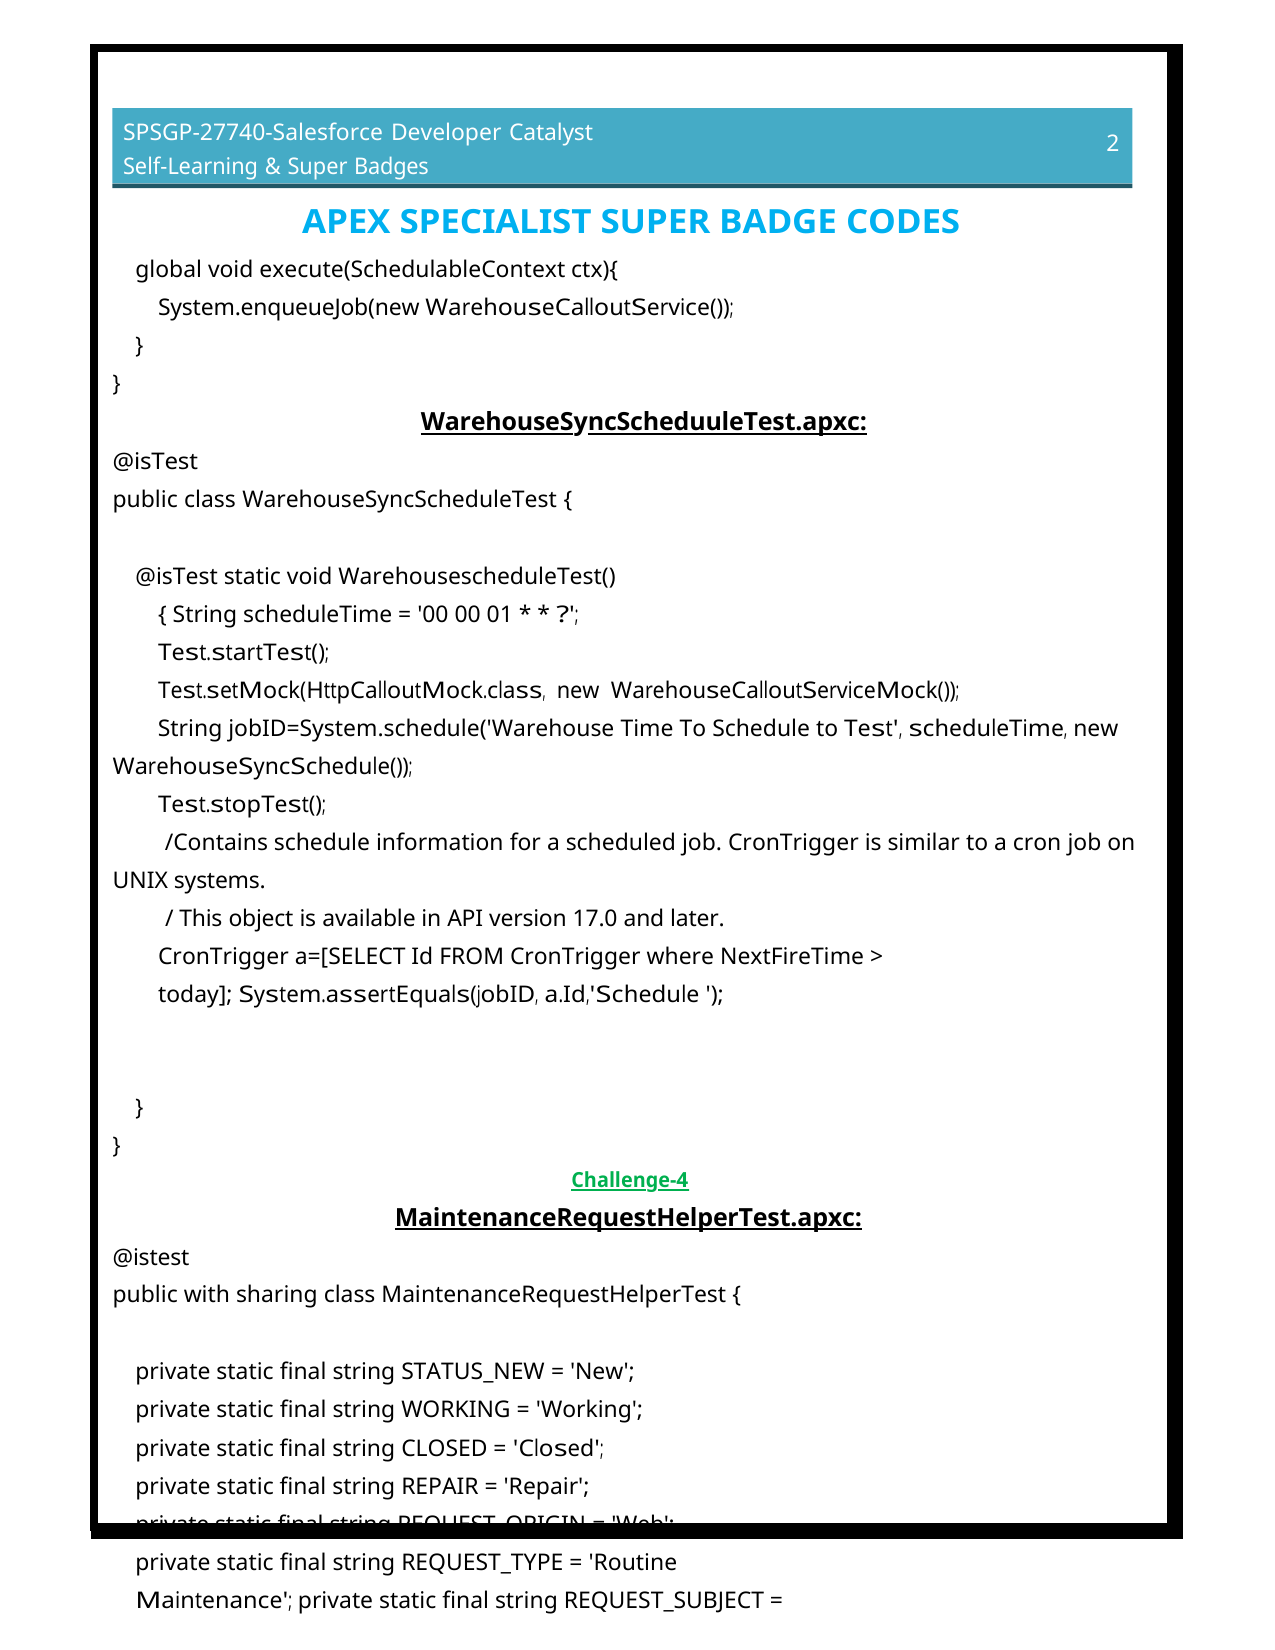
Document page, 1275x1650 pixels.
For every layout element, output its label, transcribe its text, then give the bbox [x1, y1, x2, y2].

subtitle APEX SPECIALIST SUPER BADGE CODES [224, 197, 1038, 243]
text @isTest static void WarehousescheduleTest(){ String scheduleTime = '00 00 01 * * ?'; Test.startTest(); [135, 560, 653, 667]
text } [112, 1128, 1156, 1160]
text Challenge-4 [571, 1165, 1156, 1193]
text public with sharing class MaintenanceRequestHelperTest { [112, 1278, 1156, 1309]
text } [112, 367, 1156, 398]
text Test.stopTest(); [158, 788, 1156, 819]
text CronTrigger a=[SELECT Id FROM CronTrigger where NextFireTime > today]; System.assertEquals(jobID, a.Id,'Schedule '); [158, 939, 914, 1009]
text global void execute(SchedulableContext ctx){ System.enqueueJob(new WarehouseCalloutService()); [135, 253, 794, 322]
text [135, 1546, 801, 1615]
text } [135, 1091, 1156, 1122]
text @isTest [112, 445, 1156, 477]
subtitle MaintenanceRequestHelperTest.apxc: [224, 1199, 1032, 1234]
text @istest [112, 1241, 1156, 1272]
subtitle WarehouseSyncScheduuleTest.apxc: [421, 404, 1156, 438]
text Test.setMock(HttpCalloutMock.class, new WarehouseCalloutServiceMock()); [158, 674, 1156, 706]
text /Contains schedule information for a scheduled job. CronTrigger is similar to a cron job on UNIX systems. [112, 826, 1156, 895]
text String jobID=System.schedule('Warehouse Time To Schedule to Test', scheduleTime, new WarehouseSyncSchedule()); [112, 712, 1156, 781]
text Self-Learning & Super Badges 2 [123, 144, 1156, 182]
text / This object is available in API version 17.0 and later. [165, 902, 1156, 933]
text SPSGP-27740-Salesforce Developer Catalyst [123, 123, 1156, 144]
text private static ﬁnal string STATUS_NEW = 'New'; private static ﬁnal string WORKING = 'Working'; private static ﬁnal string CLOSED = 'Closed'; private static ﬁnal string REPAIR = 'Repair'; [135, 1355, 653, 1501]
text private static ﬁnal string REQUEST_ORIGIN = 'Web'; [135, 1508, 1156, 1539]
text public class WarehouseSyncScheduleTest { [112, 483, 1156, 514]
text } [135, 329, 1156, 361]
